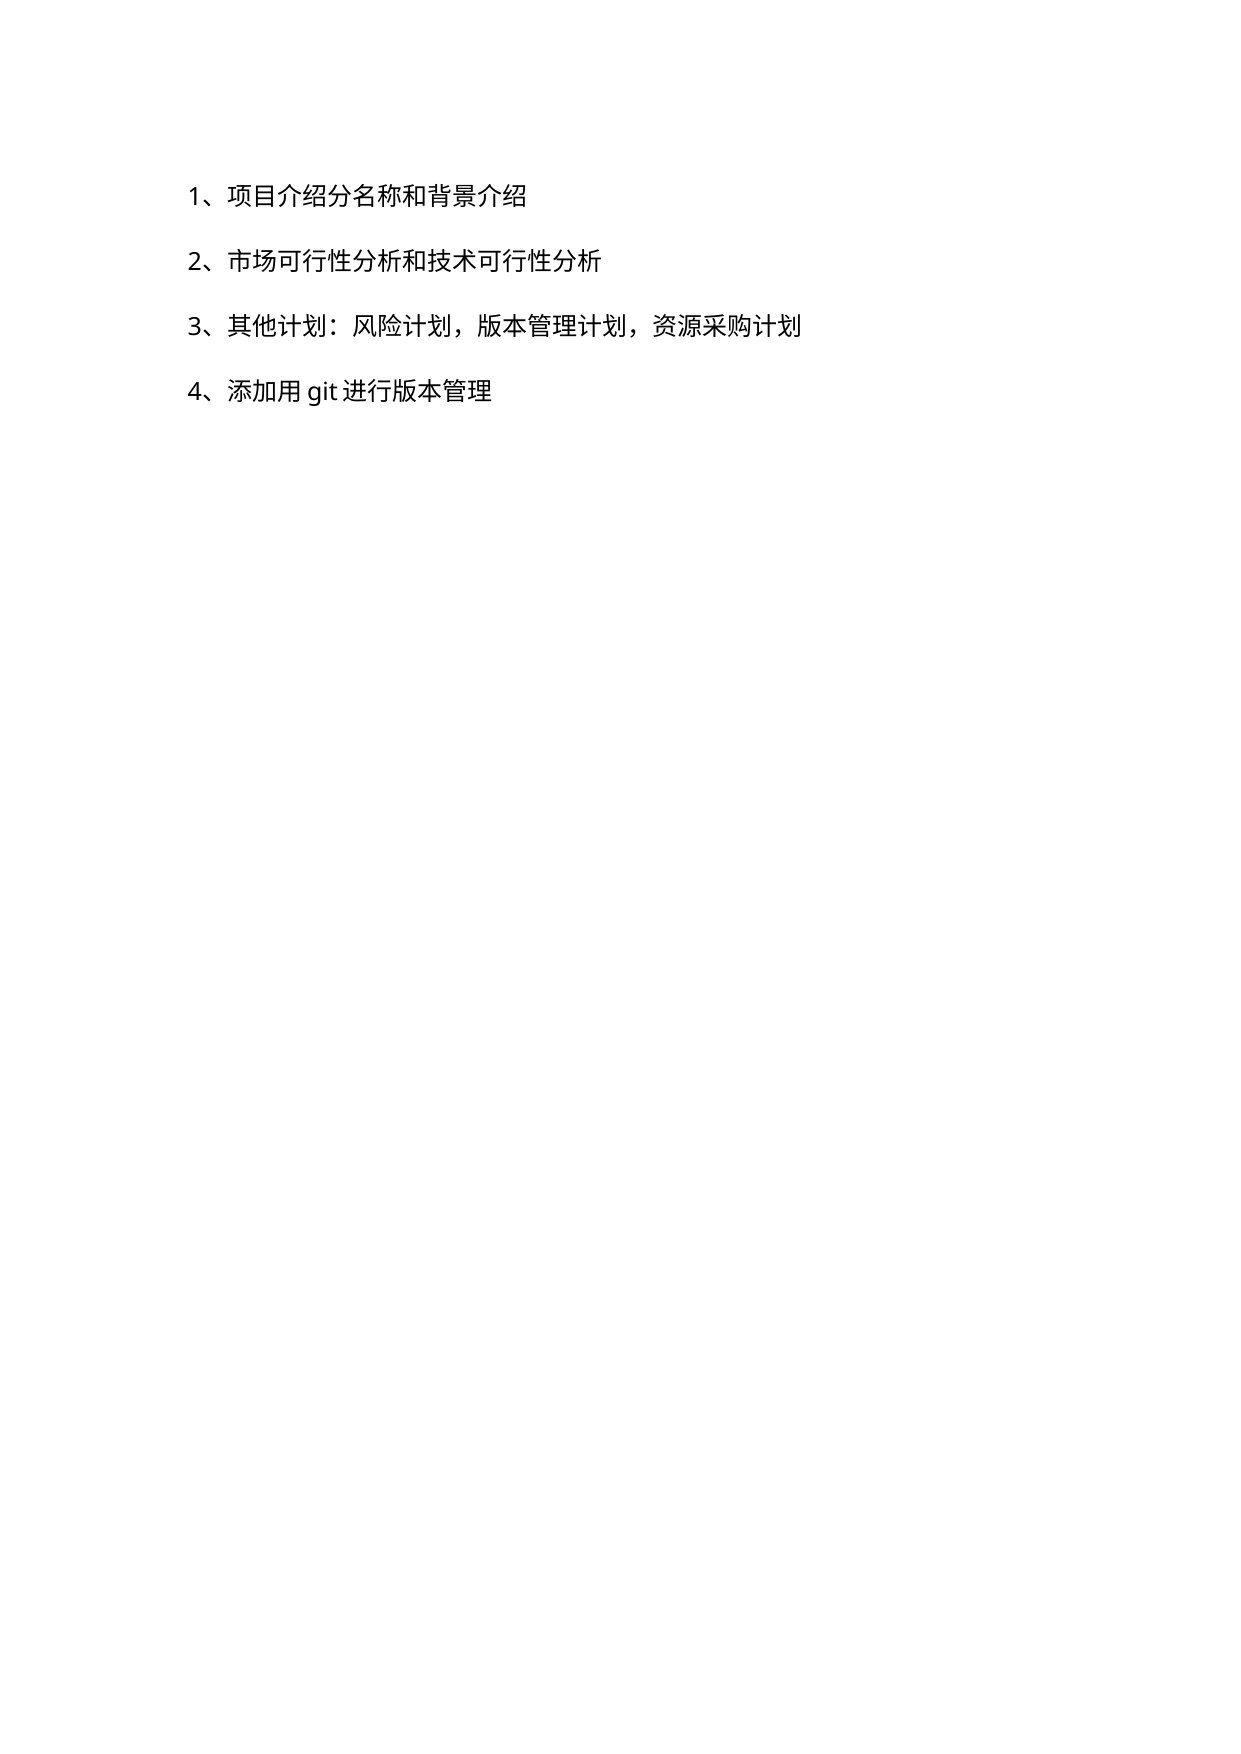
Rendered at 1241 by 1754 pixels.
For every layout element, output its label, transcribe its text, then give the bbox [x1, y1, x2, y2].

text 3、其他计划：风险计划，版本管理计划，资源采购计划 [187, 292, 1053, 357]
text 2、市场可行性分析和技术可行性分析 [187, 227, 1053, 292]
text 4、添加用git进行版本管理 [187, 357, 1053, 422]
text 1、项目介绍分名称和背景介绍 [187, 162, 1053, 227]
